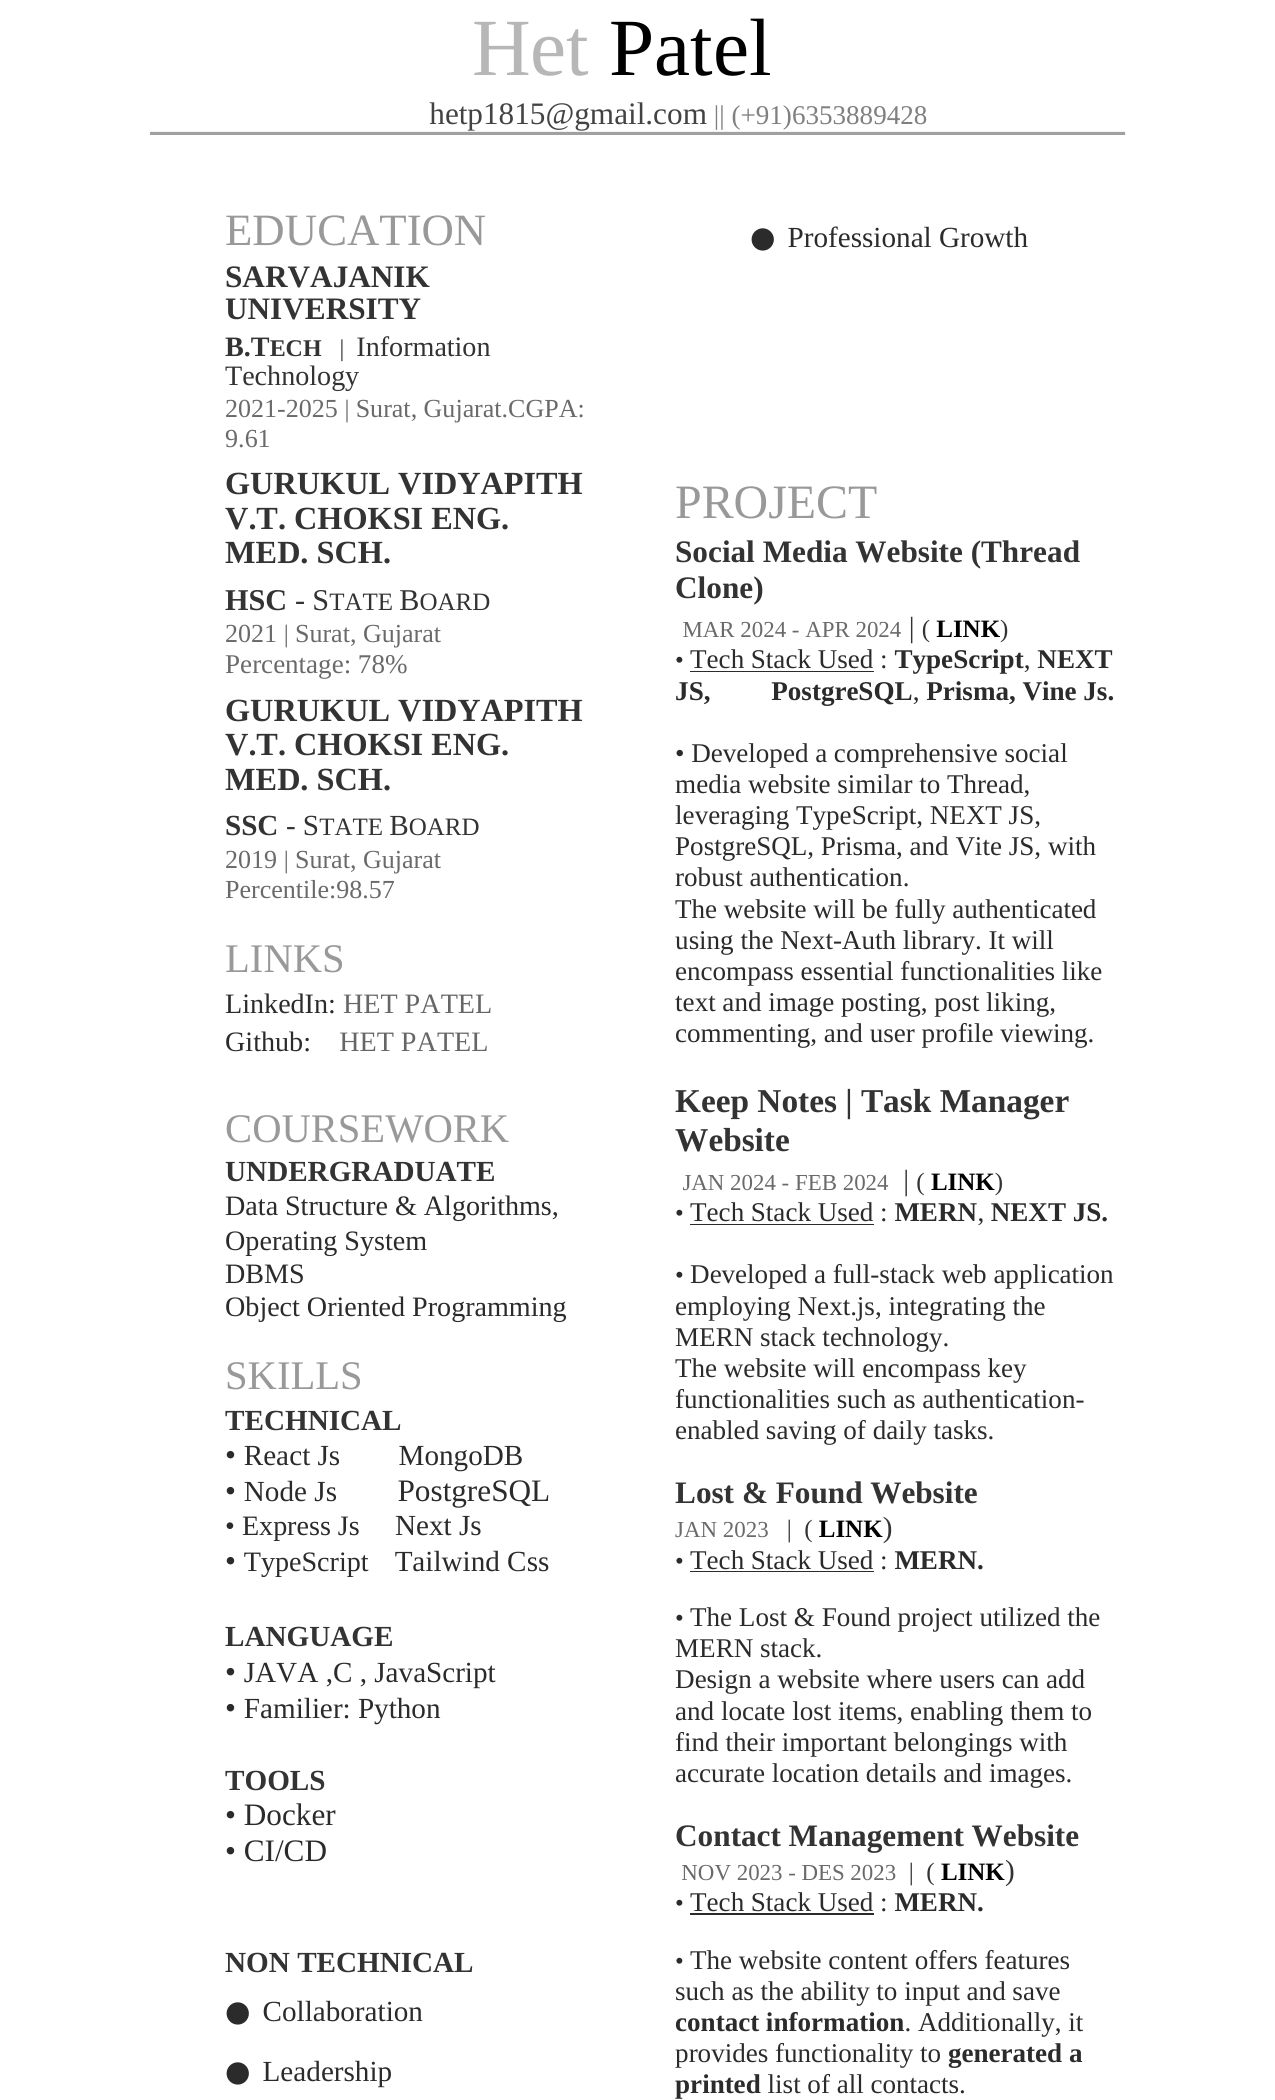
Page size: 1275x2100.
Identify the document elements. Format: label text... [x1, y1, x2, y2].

text 2021-2025 | Surat, Gujarat.CGPA: 9.61 [225, 393, 600, 453]
text EDUCATION [225, 204, 600, 255]
text • TypeScript Tailwind Css [225, 1542, 600, 1578]
text Data Structure & Algorithms, [225, 1189, 600, 1222]
text • Familier: Python [225, 1689, 600, 1725]
text LINKS [225, 935, 600, 982]
text JAN 2023 | ( LINK) [675, 1510, 1125, 1544]
text LANGUAGE [225, 1619, 600, 1653]
text JAN 2024 - FEB 2024 | ( LINK) [675, 1163, 1125, 1197]
list Collaboration [225, 1979, 600, 2038]
text Het Patel [375, 0, 1018, 93]
text • Express Js Next Js [225, 1508, 600, 1542]
text • Docker [225, 1797, 600, 1833]
text • Node Js PostgreSQL [225, 1472, 600, 1508]
text LinkedIn: HET PATEL [225, 987, 600, 1020]
text SARVAJANIK UNIVERSITY [225, 261, 600, 327]
text • Tech Stack Used : TypeScript, NEXT JS, PostgreSQL, Prisma, Vine Js. [675, 643, 1125, 706]
text Object Oriented Programming [225, 1290, 600, 1322]
text DBMS [225, 1257, 600, 1289]
text • Tech Stack Used : MERN. [675, 1544, 1125, 1575]
text Operating System [225, 1223, 600, 1256]
text Social Media Website (Thread Clone) [675, 533, 1125, 605]
text • Tech Stack Used : MERN, NEXT JS. [675, 1197, 1125, 1228]
text COURSEWORK [225, 1104, 600, 1151]
text NOV 2023 - DES 2023 | ( LINK) [675, 1853, 1125, 1886]
text 2019 | Surat, Gujarat [225, 844, 600, 874]
text Keep Notes | Task Manager Website [675, 1082, 1125, 1158]
text TOOLS [225, 1763, 600, 1797]
text Percentile:98.57 [225, 874, 600, 904]
text • Developed a full-stack web application employing Next.js, integrating the MERN stack technology. [675, 1259, 1125, 1352]
text GURUKUL VIDYAPITH V.T. CHOKSI ENG. MED. SCH. [225, 693, 600, 797]
text MAR 2024 - APR 2024 | ( LINK) [675, 610, 1125, 643]
text Design a website where users can add and locate lost items, enabling them to find their important belongings with accurate location details and images. [675, 1663, 1125, 1788]
text GURUKUL VIDYAPITH V.T. CHOKSI ENG. MED. SCH. [225, 467, 600, 571]
text • The Lost & Found project utilized the MERN stack. [675, 1601, 1125, 1663]
list Professional Growth [750, 204, 1125, 264]
text • Developed a comprehensive social media website similar to Thread, leveraging TypeScript, NEXT JS, PostgreSQL, Prisma, and Vite JS, with robust authentication. [675, 737, 1125, 893]
text • CI/CD [225, 1833, 600, 1868]
text PROJECT [675, 474, 1125, 529]
text Github: HET PATEL [225, 1025, 600, 1057]
text NON TECHNICAL [225, 1945, 600, 1979]
text The website will be fully authenticated using the Next-Auth library. It will encompass essential functionalities like text and image posting, post liking, commenting, and user profile viewing. [675, 893, 1125, 1048]
text • Tech Stack Used : MERN. [675, 1886, 1125, 1917]
text The website will encompass key functionalities such as authentication-enabled saving of daily tasks. [675, 1352, 1125, 1446]
text SSC - STATE BOARD [225, 810, 600, 842]
text SKILLS [225, 1351, 600, 1398]
text • The website content offers features such as the ability to input and save contact information. Additionally, it provides functionality to generated a printed list of all contacts. [675, 1944, 1125, 2099]
text B.TECH | Information Technology [225, 332, 600, 392]
text • JAVA ,C , JavaScript [225, 1653, 600, 1689]
text Percentage: 78% [225, 649, 600, 680]
text hetp1815@gmail.com || (+91)6353889428 [375, 95, 1018, 131]
text Contact Management Website [675, 1817, 1125, 1853]
text TECHNICAL [225, 1403, 600, 1436]
text Lost & Found Website [675, 1474, 1125, 1510]
text 2021 | Surat, Gujarat [225, 618, 600, 648]
list Leadership [225, 2038, 600, 2098]
text UNDERGRADUATE [225, 1154, 600, 1188]
text HSC - STATE BOARD [225, 584, 600, 617]
text • React Js MongoDB [225, 1436, 600, 1472]
